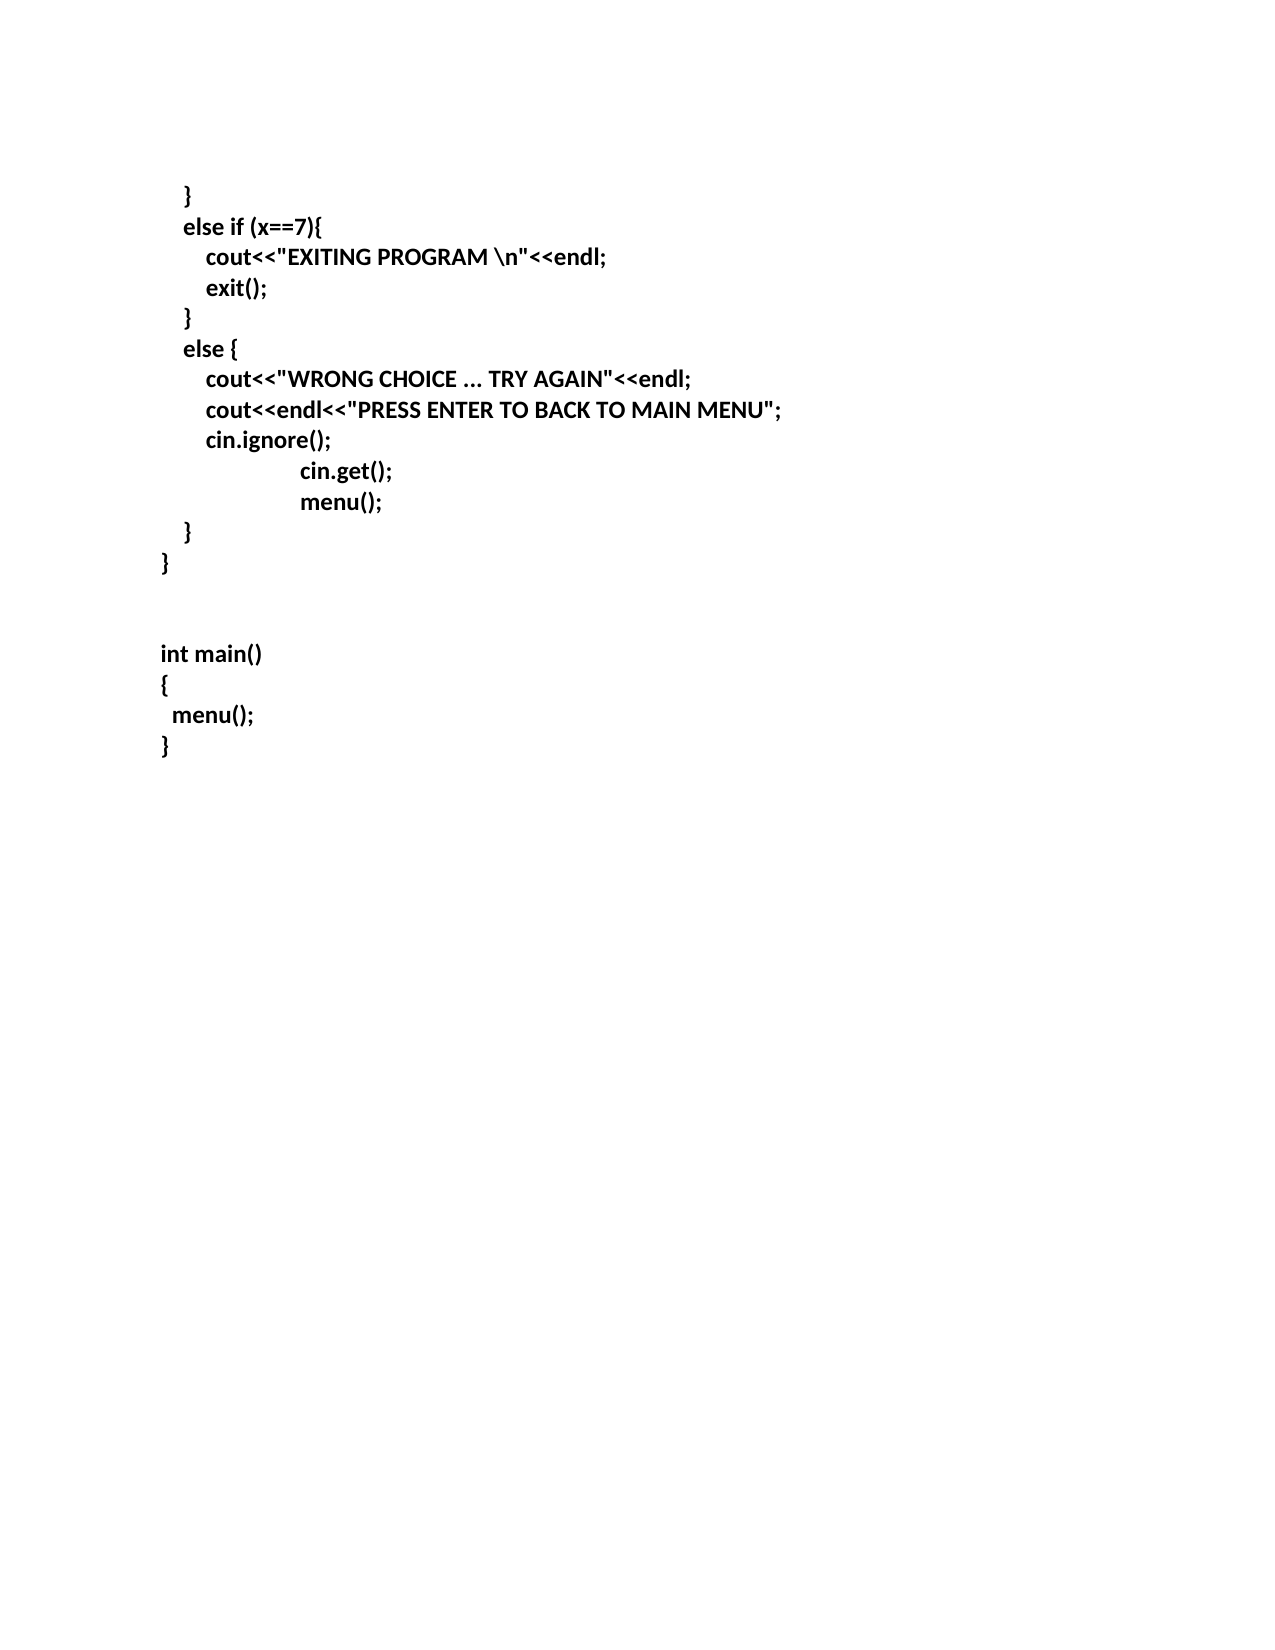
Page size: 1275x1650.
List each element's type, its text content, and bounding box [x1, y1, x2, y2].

text cout<<"EXITING PROGRAM \n"<<endl; [160, 242, 1125, 272]
text } [160, 303, 1125, 333]
text } [160, 181, 1125, 211]
text } [160, 547, 1125, 577]
text int main() [160, 638, 1125, 669]
text cin.ignore(); [160, 425, 1125, 455]
text cin.get(); [160, 455, 1125, 486]
text menu(); [160, 699, 1125, 730]
text } [160, 516, 1125, 547]
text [160, 394, 1125, 425]
text menu(); [160, 486, 1125, 516]
text exit(); [160, 272, 1125, 303]
text { [160, 669, 1125, 699]
text } [160, 730, 1125, 760]
text else if (x==7){ [160, 211, 1125, 242]
text cout<<"WRONG CHOICE ... TRY AGAIN"<<endl; [160, 364, 1125, 394]
text else { [160, 333, 1125, 364]
